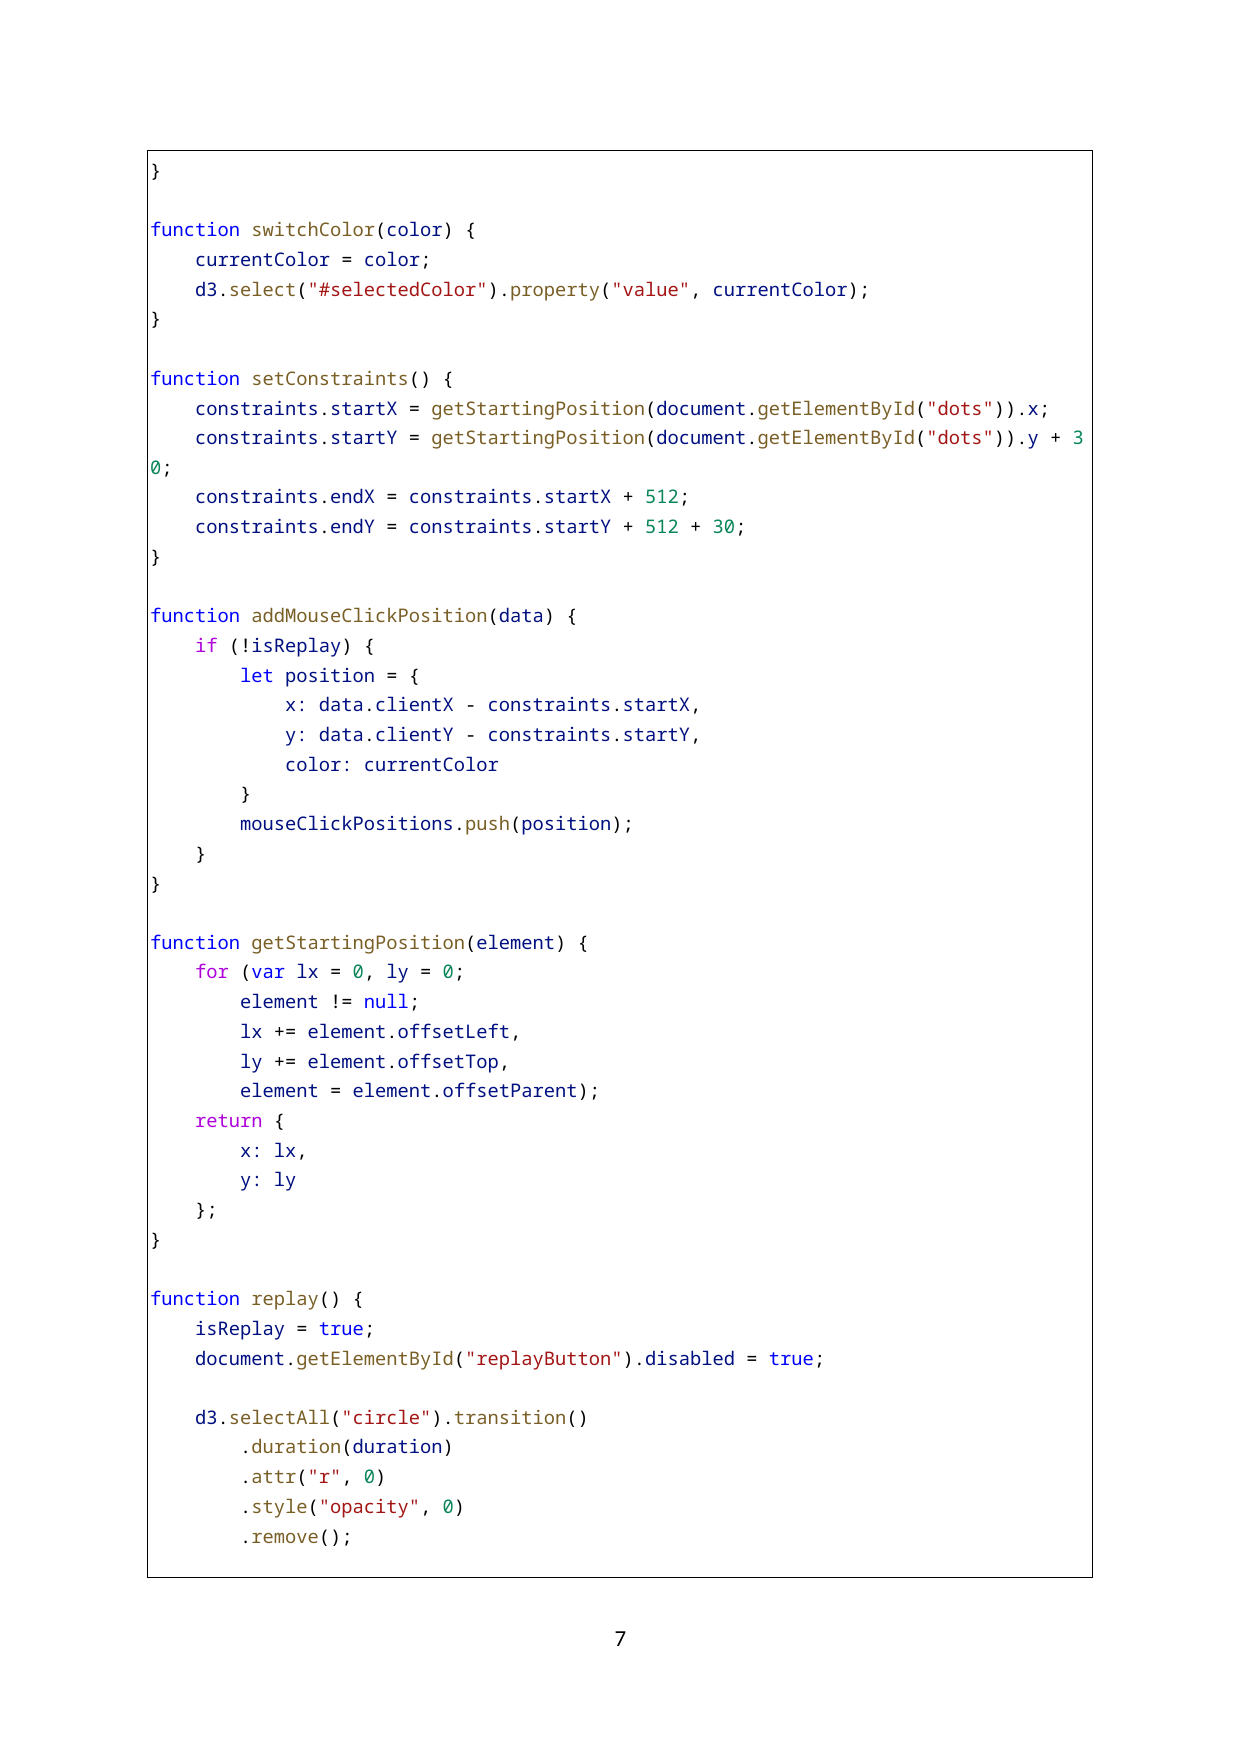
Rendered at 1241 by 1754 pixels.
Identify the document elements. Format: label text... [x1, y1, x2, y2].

text constraints.endY = constraints.startY + 512 + 30; [150, 509, 1090, 539]
text let position = { [150, 658, 1090, 687]
text y: ly [150, 1162, 1090, 1192]
text element != null; [150, 984, 1090, 1014]
text function replay() { [150, 1281, 1090, 1311]
text function setConstraints() { [150, 361, 1090, 391]
text } [150, 866, 1090, 895]
text .remove(); [150, 1519, 1090, 1548]
text ly += element.offsetTop, [150, 1044, 1090, 1073]
text .attr("r", 0) [150, 1459, 1090, 1489]
text isReplay = true; [150, 1311, 1090, 1341]
text y: data.clientY - constraints.startY, [150, 717, 1090, 747]
text if (!isReplay) { [150, 628, 1090, 658]
text color: currentColor [150, 747, 1090, 777]
text function getStartingPosition(element) { [150, 925, 1090, 955]
text .style("opacity", 0) [150, 1489, 1090, 1519]
text } [150, 1222, 1090, 1252]
text .duration(duration) [150, 1430, 1090, 1459]
text d3.select("#selectedColor").property("value", currentColor); [150, 272, 1090, 302]
text constraints.startY = getStartingPosition(document.getElementById("dots")).y + 30; [150, 420, 1090, 480]
text } [150, 836, 1090, 866]
text function addMouseClickPosition(data) { [150, 598, 1090, 628]
text return { [150, 1103, 1090, 1133]
text element = element.offsetParent); [150, 1073, 1090, 1103]
text x: data.clientX - constraints.startX, [150, 687, 1090, 717]
text mouseClickPositions.push(position); [150, 806, 1090, 836]
text } [148, 151, 1092, 183]
text }; [150, 1192, 1090, 1222]
text document.getElementById("replayButton").disabled = true; [150, 1341, 1090, 1370]
text constraints.endX = constraints.startX + 512; [150, 480, 1090, 509]
text } [150, 302, 1090, 331]
text lx += element.offsetLeft, [150, 1014, 1090, 1044]
text x: lx, [150, 1133, 1090, 1162]
text } [150, 777, 1090, 806]
text d3.selectAll("circle").transition() [150, 1400, 1090, 1430]
text currentColor = color; [150, 242, 1090, 272]
text function switchColor(color) { [150, 212, 1090, 242]
text for (var lx = 0, ly = 0; [150, 955, 1090, 984]
text } [150, 539, 1090, 569]
text constraints.startX = getStartingPosition(document.getElementById("dots")).x; [150, 391, 1090, 420]
